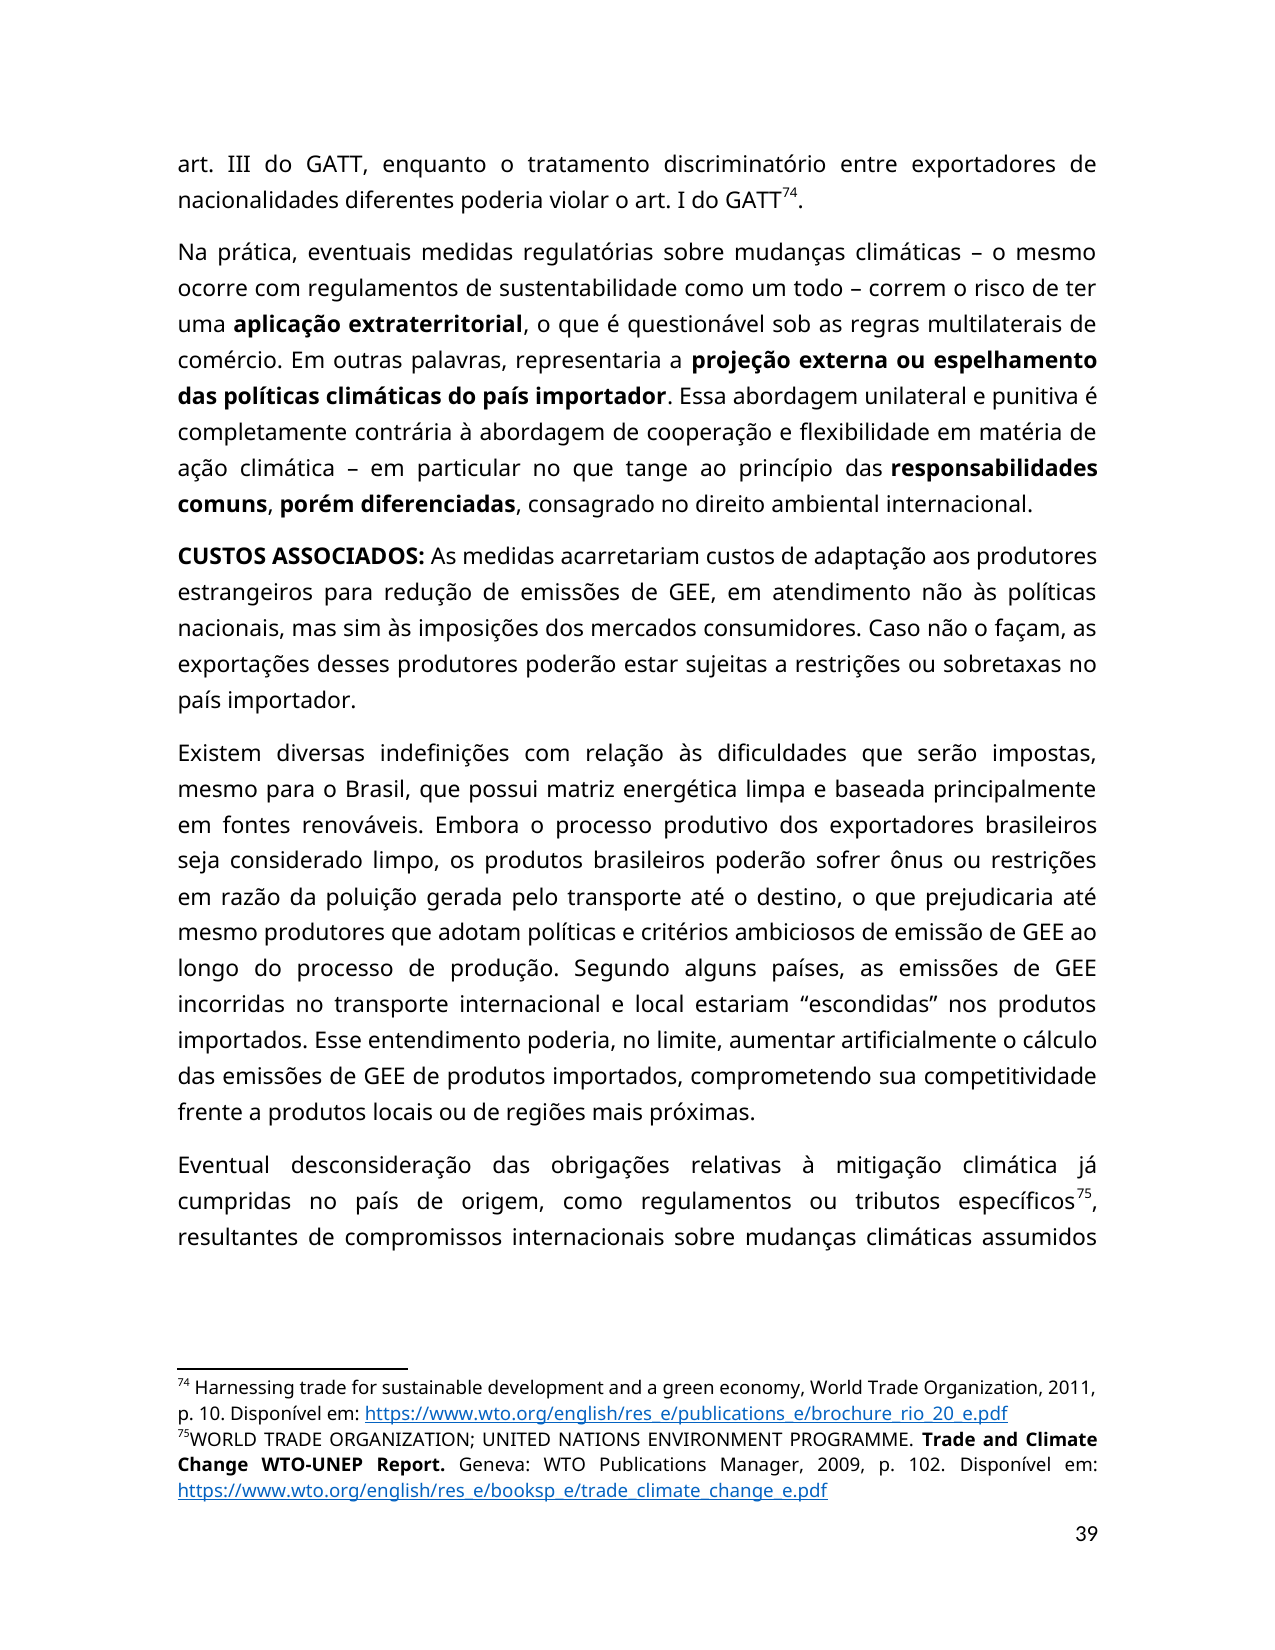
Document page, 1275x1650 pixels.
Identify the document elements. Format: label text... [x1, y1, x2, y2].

list CUSTOS ASSOCIADOS: As medidas acarretariam custos de adaptação aos produtores estrangeiros para redução de emissões de GEE, em atendimento não às políticas nacionais, mas sim às imposições dos mercados consumidores. Caso não o façam, as exportações desses produtores poderão estar sujeitas a restrições ou sobretaxas no país importador. [177, 540, 1098, 715]
list Existem diversas indefinições com relação às dificuldades que serão impostas, mesmo para o Brasil, que possui matriz energética limpa e baseada principalmente em fontes renováveis. Embora o processo produtivo dos exportadores brasileiros seja considerado limpo, os produtos brasileiros poderão sofrer ônus ou restrições em razão da poluição gerada pelo transporte até o destino, o que prejudicaria até mesmo produtores que adotam políticas e critérios ambiciosos de emissão de GEE ao longo do processo de produção. Segundo alguns países, as emissões de GEE incorridas no transporte internacional e local estariam “escondidas” nos produtos importados. Esse entendimento poderia, no limite, aumentar artificialmente o cálculo das emissões de GEE de produtos importados, comprometendo sua competitividade frente a produtos locais ou de regiões mais próximas. [177, 737, 1098, 1127]
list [177, 1149, 1098, 1288]
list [177, 148, 1098, 215]
list Na prática, eventuais medidas regulatórias sobre mudanças climáticas – o mesmo ocorre com regulamentos de sustentabilidade como um todo – correm o risco de ter uma aplicação extraterritorial, o que é questionável sob as regras multilaterais de comércio. Em outras palavras, representaria a projeção externa ou espelhamento das políticas climáticas do país importador. Essa abordagem unilateral e punitiva é completamente contrária à abordagem de cooperação e flexibilidade em matéria de ação climática – em particular no que tange ao princípio das responsabilidades comuns, porém diferenciadas, consagrado no direito ambiental internacional. [177, 236, 1098, 519]
